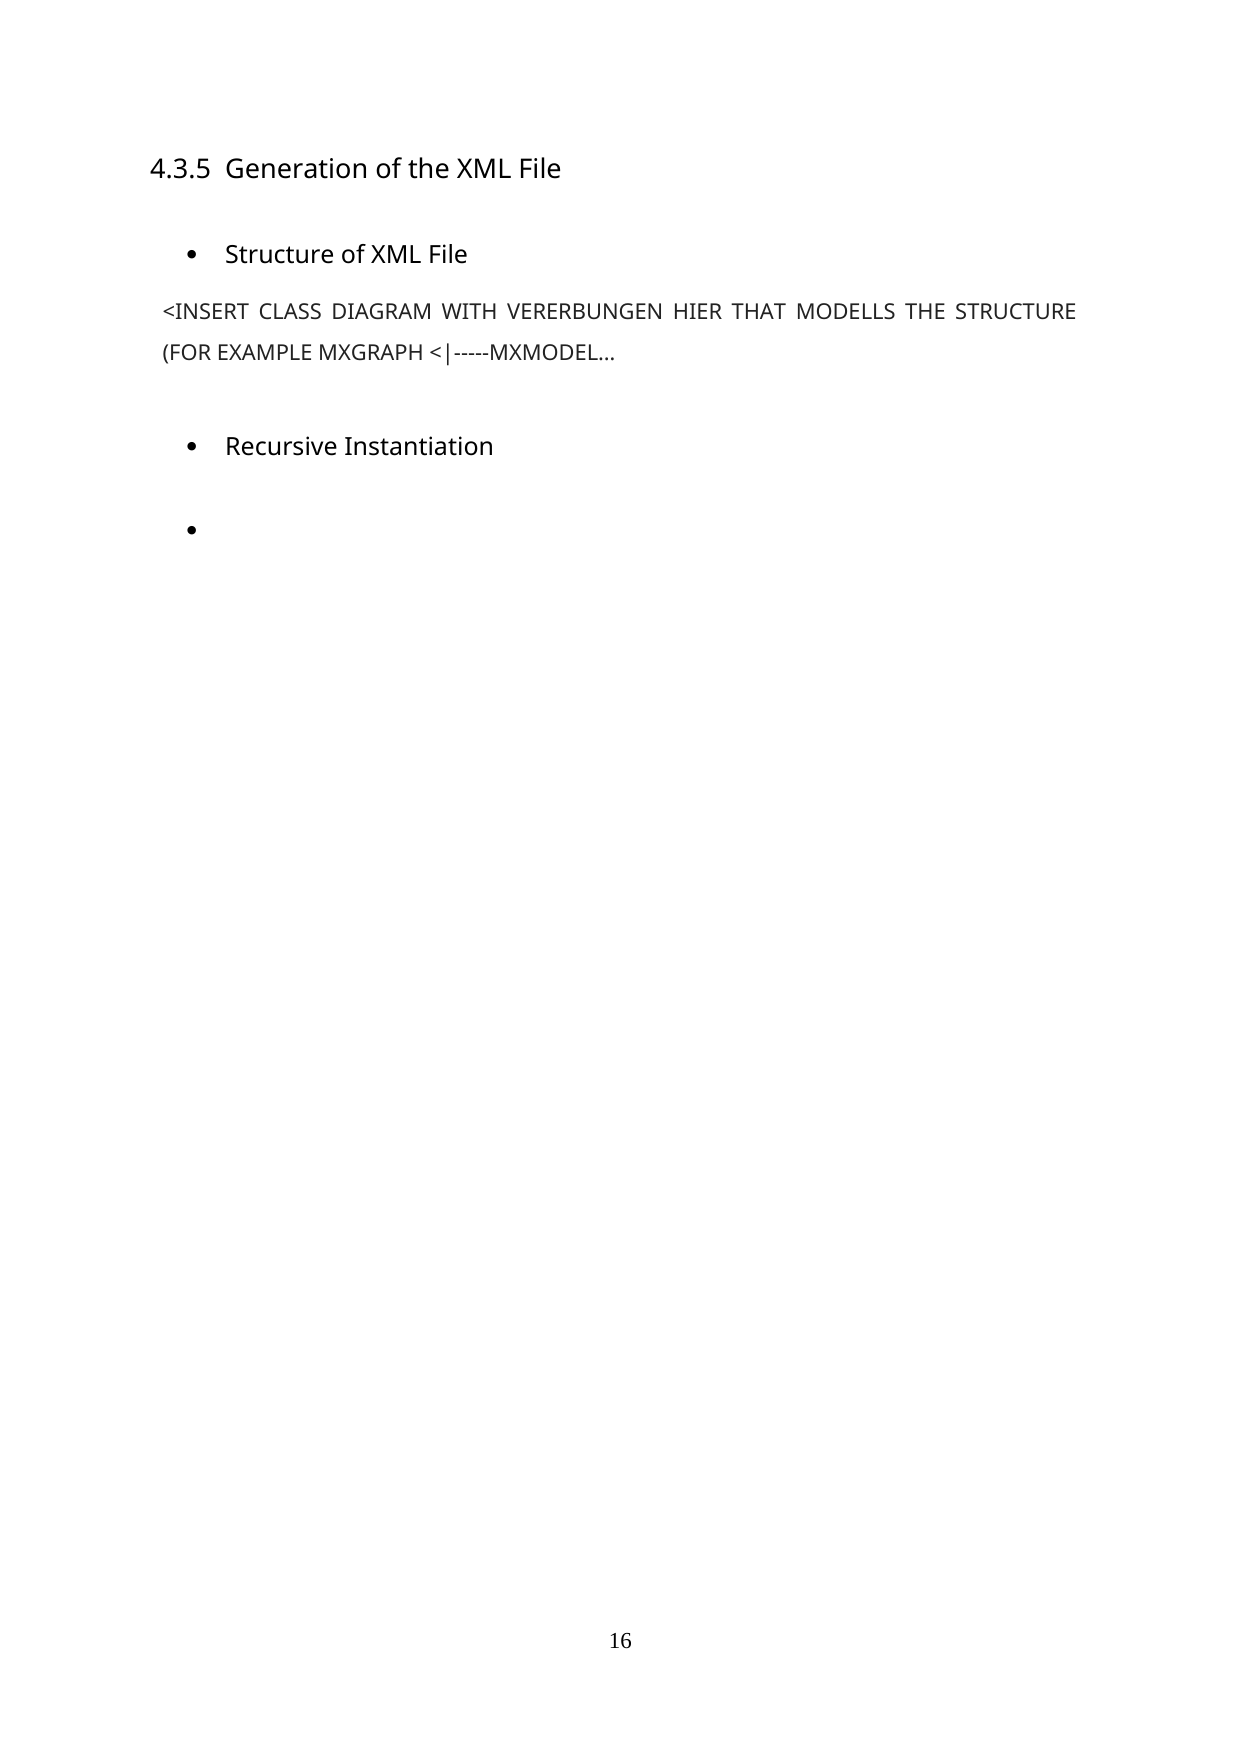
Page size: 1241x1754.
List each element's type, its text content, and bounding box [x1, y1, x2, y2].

text Recursive Instantiation [187, 429, 1090, 463]
text Structure of XML File [187, 237, 1090, 271]
text <INSERT CLASS DIAGRAM WITH VERERBUNGEN HIER THAT MODELLS THE STRUCTURE (FOR EXAMPLE MXGRAPH <|-----MXMODEL… [162, 296, 1077, 367]
text Generation of the XML File [150, 150, 1090, 187]
